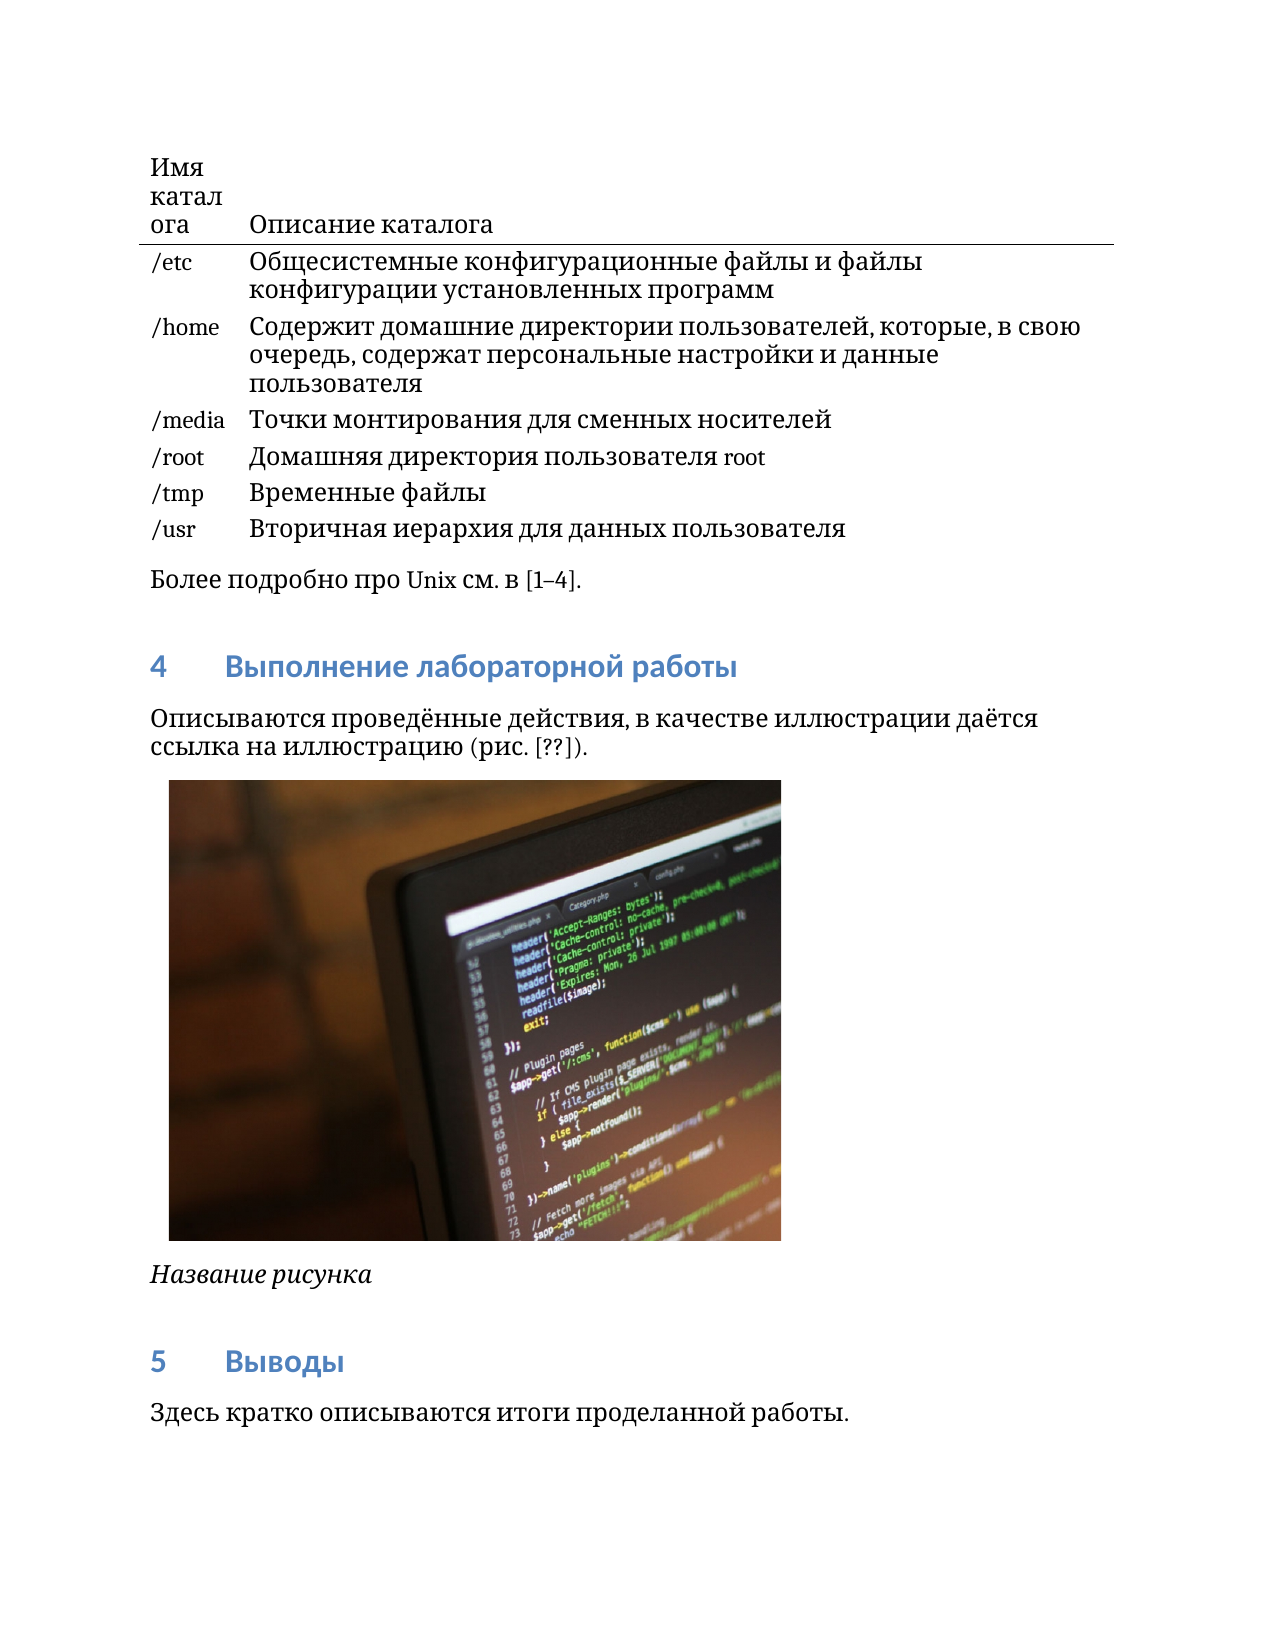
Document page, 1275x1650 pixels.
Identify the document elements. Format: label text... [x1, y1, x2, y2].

table_cell Временные файлы [238, 475, 1114, 511]
table_cell Точки монтирования для сменных носителей [238, 403, 1114, 439]
table_cell /root [139, 439, 238, 475]
table_cell Домашняя директория пользователя root [238, 439, 1114, 475]
subtitle 5 Выводы [150, 1340, 1125, 1380]
table_header Имя каталога [139, 150, 238, 244]
subtitle 4 Выполнение лабораторной работы [150, 645, 1125, 686]
table_header Описание каталога [238, 150, 1114, 244]
table_cell /tmp [139, 475, 238, 511]
table_cell Содержит домашние директории пользователей, которые, в свою очередь, содержат персональные настройки и данные пользователя [238, 309, 1114, 402]
text Описываются проведённые действия, в качестве иллюстрации даётся ссылка на иллюстрацию (рис. [??]). [150, 704, 1125, 762]
text Название рисунка [150, 1261, 1125, 1290]
table_cell /media [139, 403, 238, 439]
table_cell /usr [139, 511, 238, 547]
text Более подробно про Unix см. в [1–4]. [150, 566, 1125, 595]
picture [168, 780, 782, 1241]
table_cell /home [139, 309, 238, 402]
table_cell Вторичная иерархия для данных пользователя [238, 511, 1114, 547]
table_cell Общесистемные конфигурационные файлы и файлы конфигурации установленных программ [238, 245, 1114, 309]
text Здесь кратко описываются итоги проделанной работы. [150, 1399, 1125, 1428]
table_cell /etc [139, 245, 238, 309]
